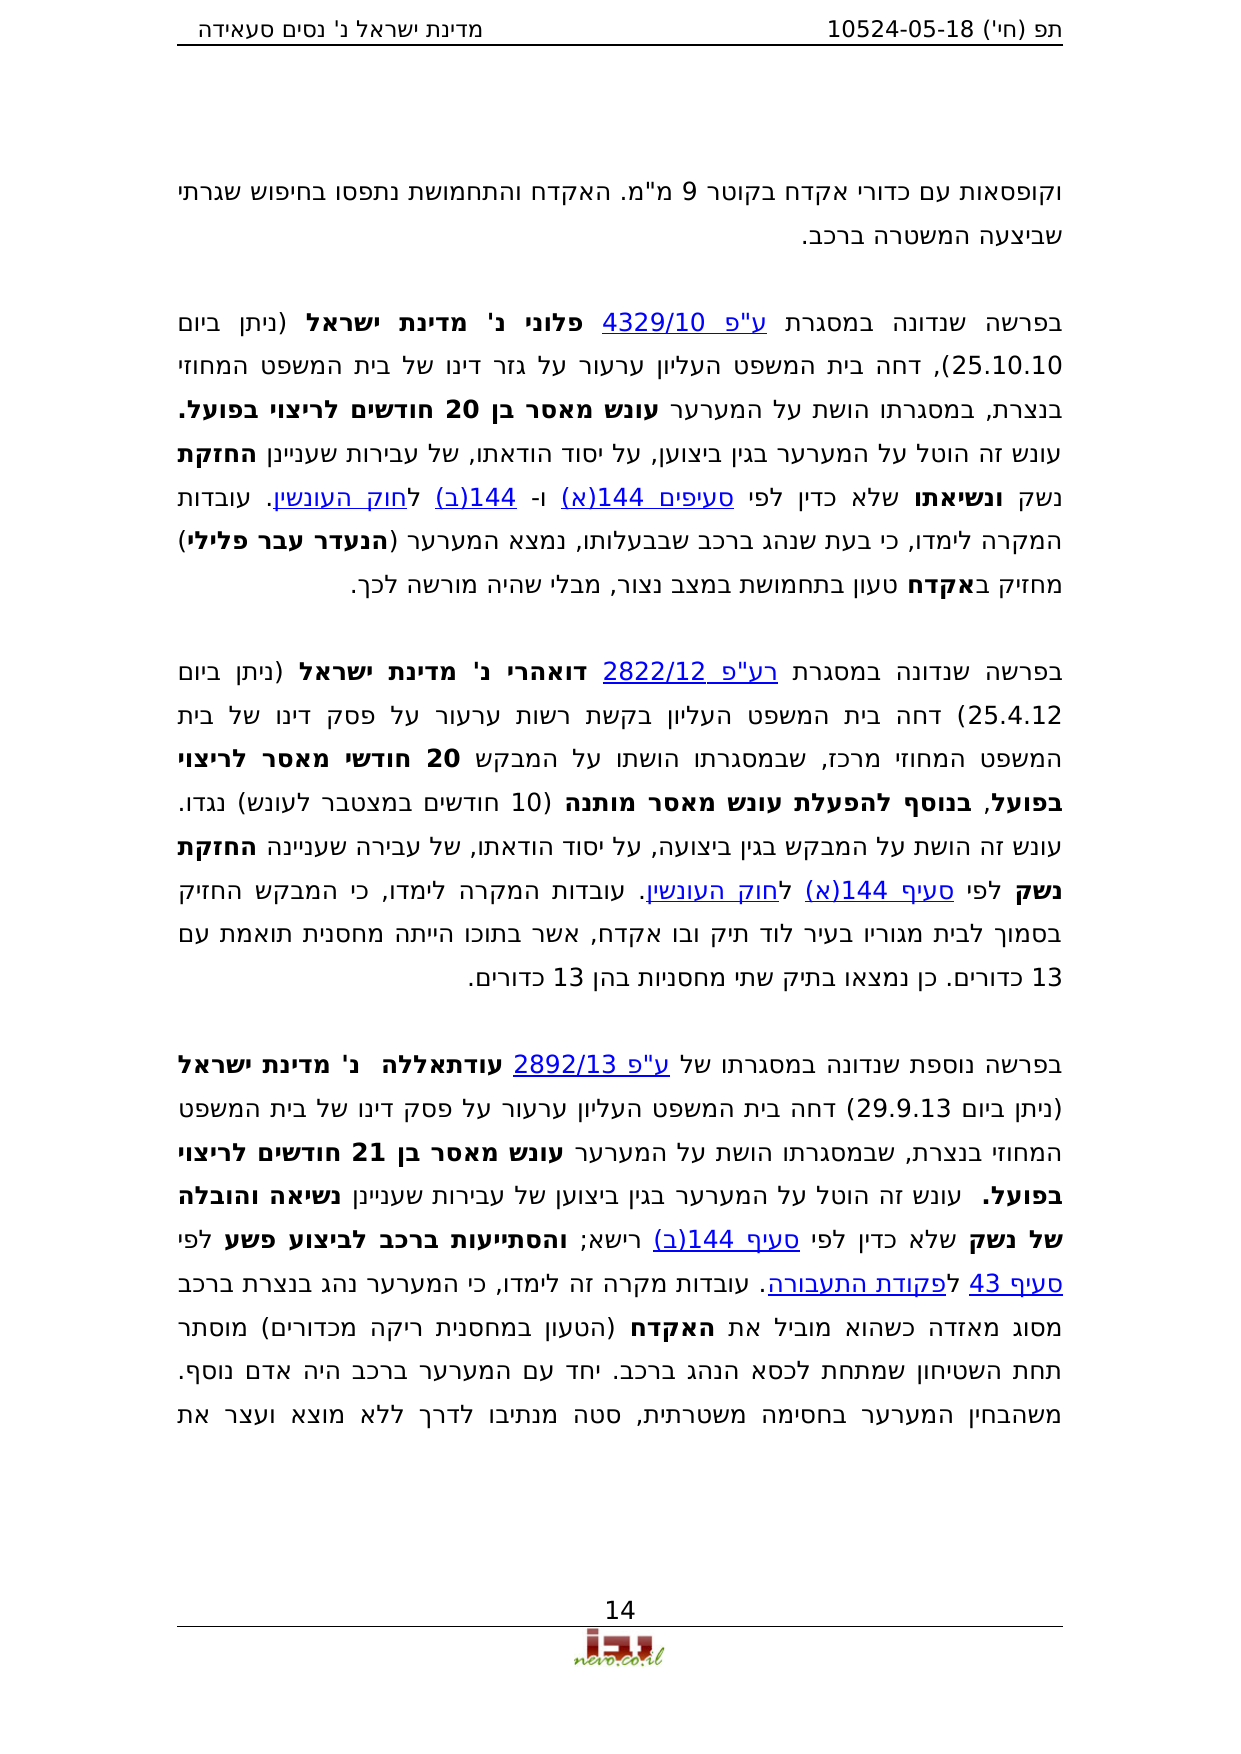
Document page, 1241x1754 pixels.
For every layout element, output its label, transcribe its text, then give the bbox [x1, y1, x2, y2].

text בפרשה שנדונה במסגרת ע"פ 4329/10 פלוני נ' מדינת ישראל (ניתן ביום 25.10.10), דחה בית המשפט העליון ערעור על גזר דינו של בית המשפט המחוזי בנצרת, במסגרתו הושת על המערער עונש מאסר בן 20 חודשים לריצוי בפועל. עונש זה הוטל על המערער בגין ביצוען, על יסוד הודאתו, של עבירות שעניינן החזקת נשק ונשיאתו שלא כדין לפי סעיפים 144(א) ו- 144(ב) לחוק העונשין. עובדות המקרה לימדו, כי בעת שנהג ברכב שבבעלותו, נמצא המערער (הנעדר עבר פלילי) מחזיק באקדח טעון בתחמושת במצב נצור, מבלי שהיה מורשה לכך. [177, 308, 1063, 599]
picture [574, 1628, 666, 1667]
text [177, 1050, 1063, 1429]
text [177, 177, 1063, 250]
text בפרשה שנדונה במסגרת רע"פ 2822/12 דואהרי נ' מדינת ישראל (ניתן ביום 25.4.12) דחה בית המשפט העליון בקשת רשות ערעור על פסק דינו של בית המשפט המחוזי מרכז, שבמסגרתו הושתו על המבקש 20 חודשי מאסר לריצוי בפועל, בנוסף להפעלת עונש מאסר מותנה (10 חודשים במצטבר לעונש) נגדו. עונש זה הושת על המבקש בגין ביצועה, על יסוד הודאתו, של עבירה שעניינה החזקת נשק לפי סעיף 144(א) לחוק העונשין. עובדות המקרה לימדו, כי המבקש החזיק בסמוך לבית מגוריו בעיר לוד תיק ובו אקדח, אשר בתוכו הייתה מחסנית תואמת עם 13 כדורים. כן נמצאו בתיק שתי מחסניות בהן 13 כדורים. [177, 657, 1063, 993]
